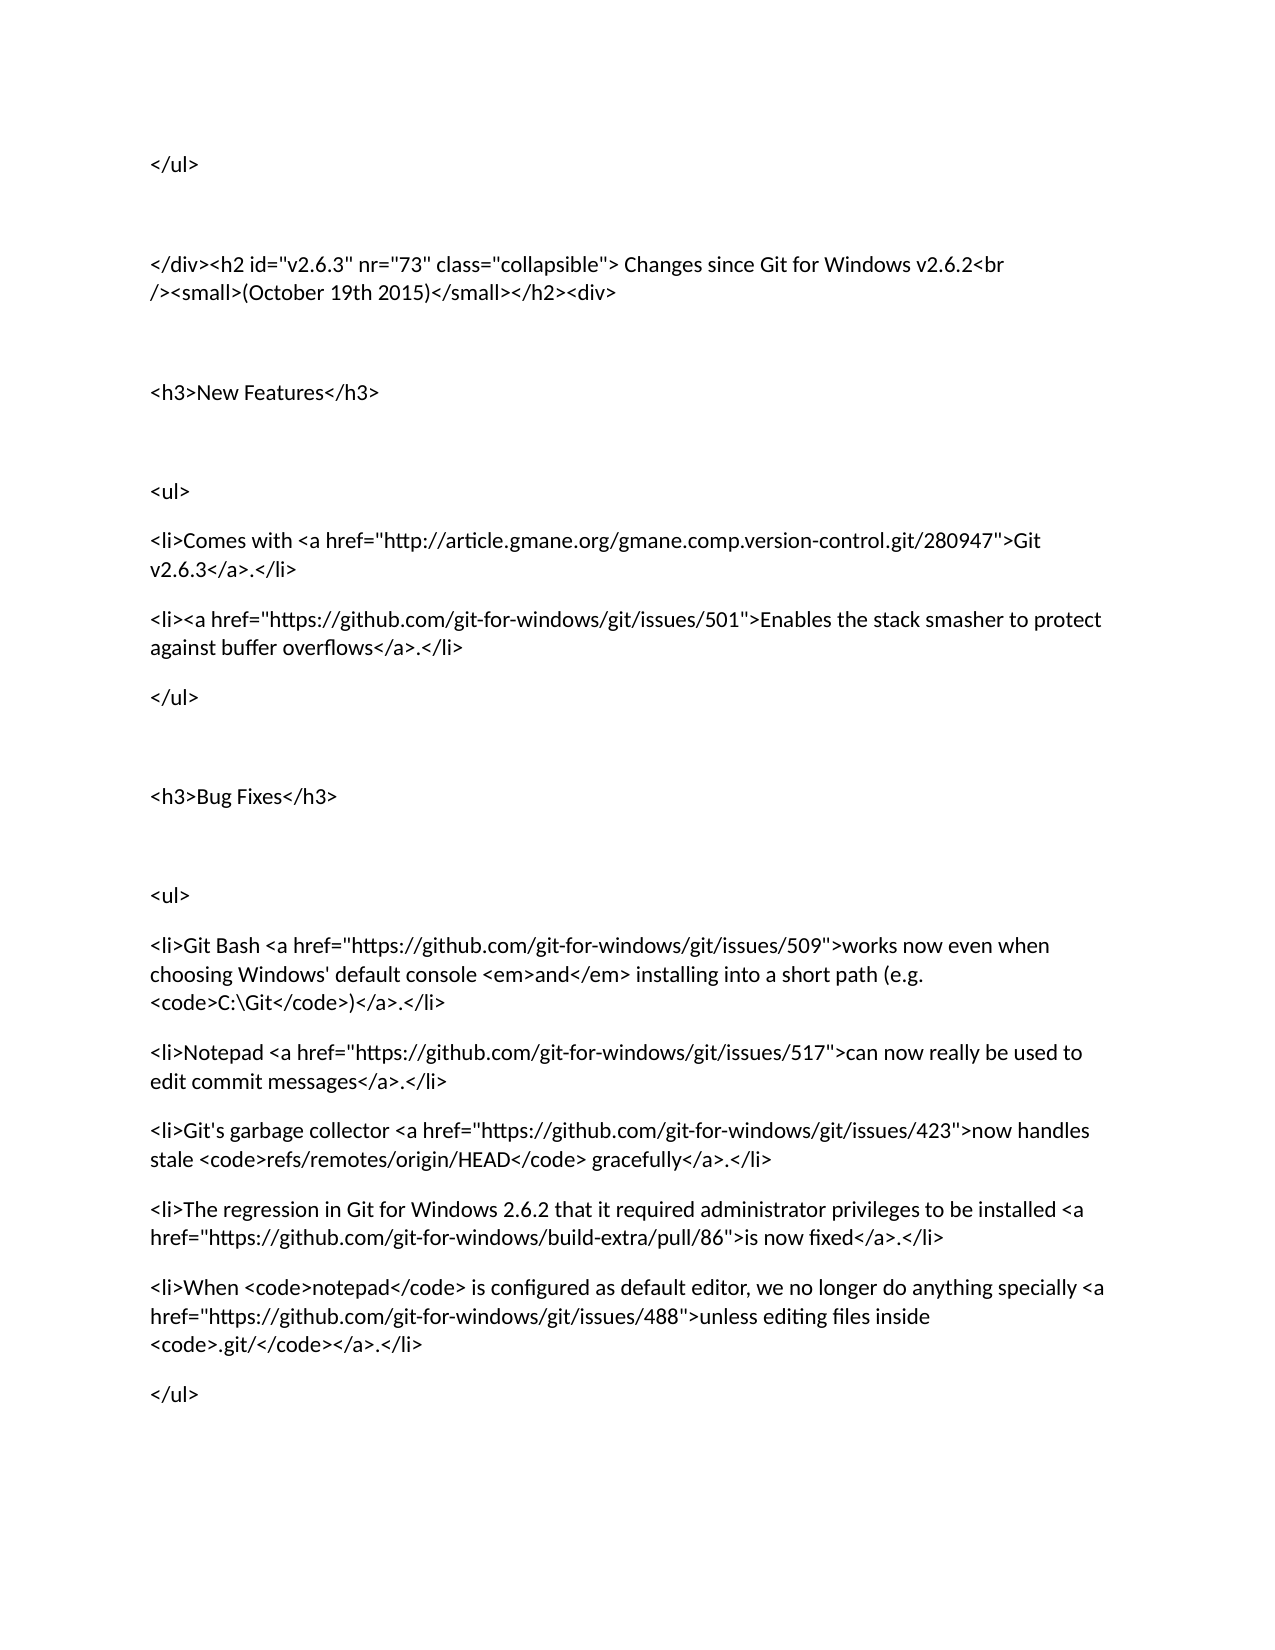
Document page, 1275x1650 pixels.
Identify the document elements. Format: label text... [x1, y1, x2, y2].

text <li>The regression in Git for Windows 2.6.2 that it required administrator privileges to be installed <a href="https://github.com/git-for-windows/build-extra/pull/86">is now fixed</a>.</li> [150, 1194, 1125, 1252]
text <li><a href="https://github.com/git-for-windows/git/issues/501">Enables the stack smasher to protect against buffer overflows</a>.</li> [150, 604, 1125, 662]
text <h3>New Features</h3> [150, 377, 1125, 406]
text <ul> [150, 476, 1125, 505]
text </ul> [150, 682, 1125, 711]
text </ul> [150, 1379, 1125, 1408]
text <h3>Bug Fixes</h3> [150, 782, 1125, 810]
text <li>Notepad <a href="https://github.com/git-for-windows/git/issues/517">can now really be used to edit commit messages</a>.</li> [150, 1037, 1125, 1095]
text <li>Git Bash <a href="https://github.com/git-for-windows/git/issues/509">works now even when choosing Windows' default console <em>and</em> installing into a short path (e.g. <code>C:\Git</code>)</a>.</li> [150, 930, 1125, 1017]
text </ul> [150, 150, 1125, 179]
text <li>Git's garbage collector <a href="https://github.com/git-for-windows/git/issues/423">now handles stale <code>refs/remotes/origin/HEAD</code> gracefully</a>.</li> [150, 1116, 1125, 1173]
text <li>Comes with <a href="http://article.gmane.org/gmane.comp.version-control.git/280947">Git v2.6.3</a>.</li> [150, 526, 1125, 583]
text <ul> [150, 881, 1125, 909]
text </div><h2 id="v2.6.3" nr="73" class="collapsible"> Changes since Git for Windows v2.6.2<br /><small>(October 19th 2015)</small></h2><div> [150, 249, 1125, 307]
text <li>When <code>notepad</code> is configured as default editor, we no longer do anything specially <a href="https://github.com/git-for-windows/git/issues/488">unless editing files inside <code>.git/</code></a>.</li> [150, 1272, 1125, 1359]
